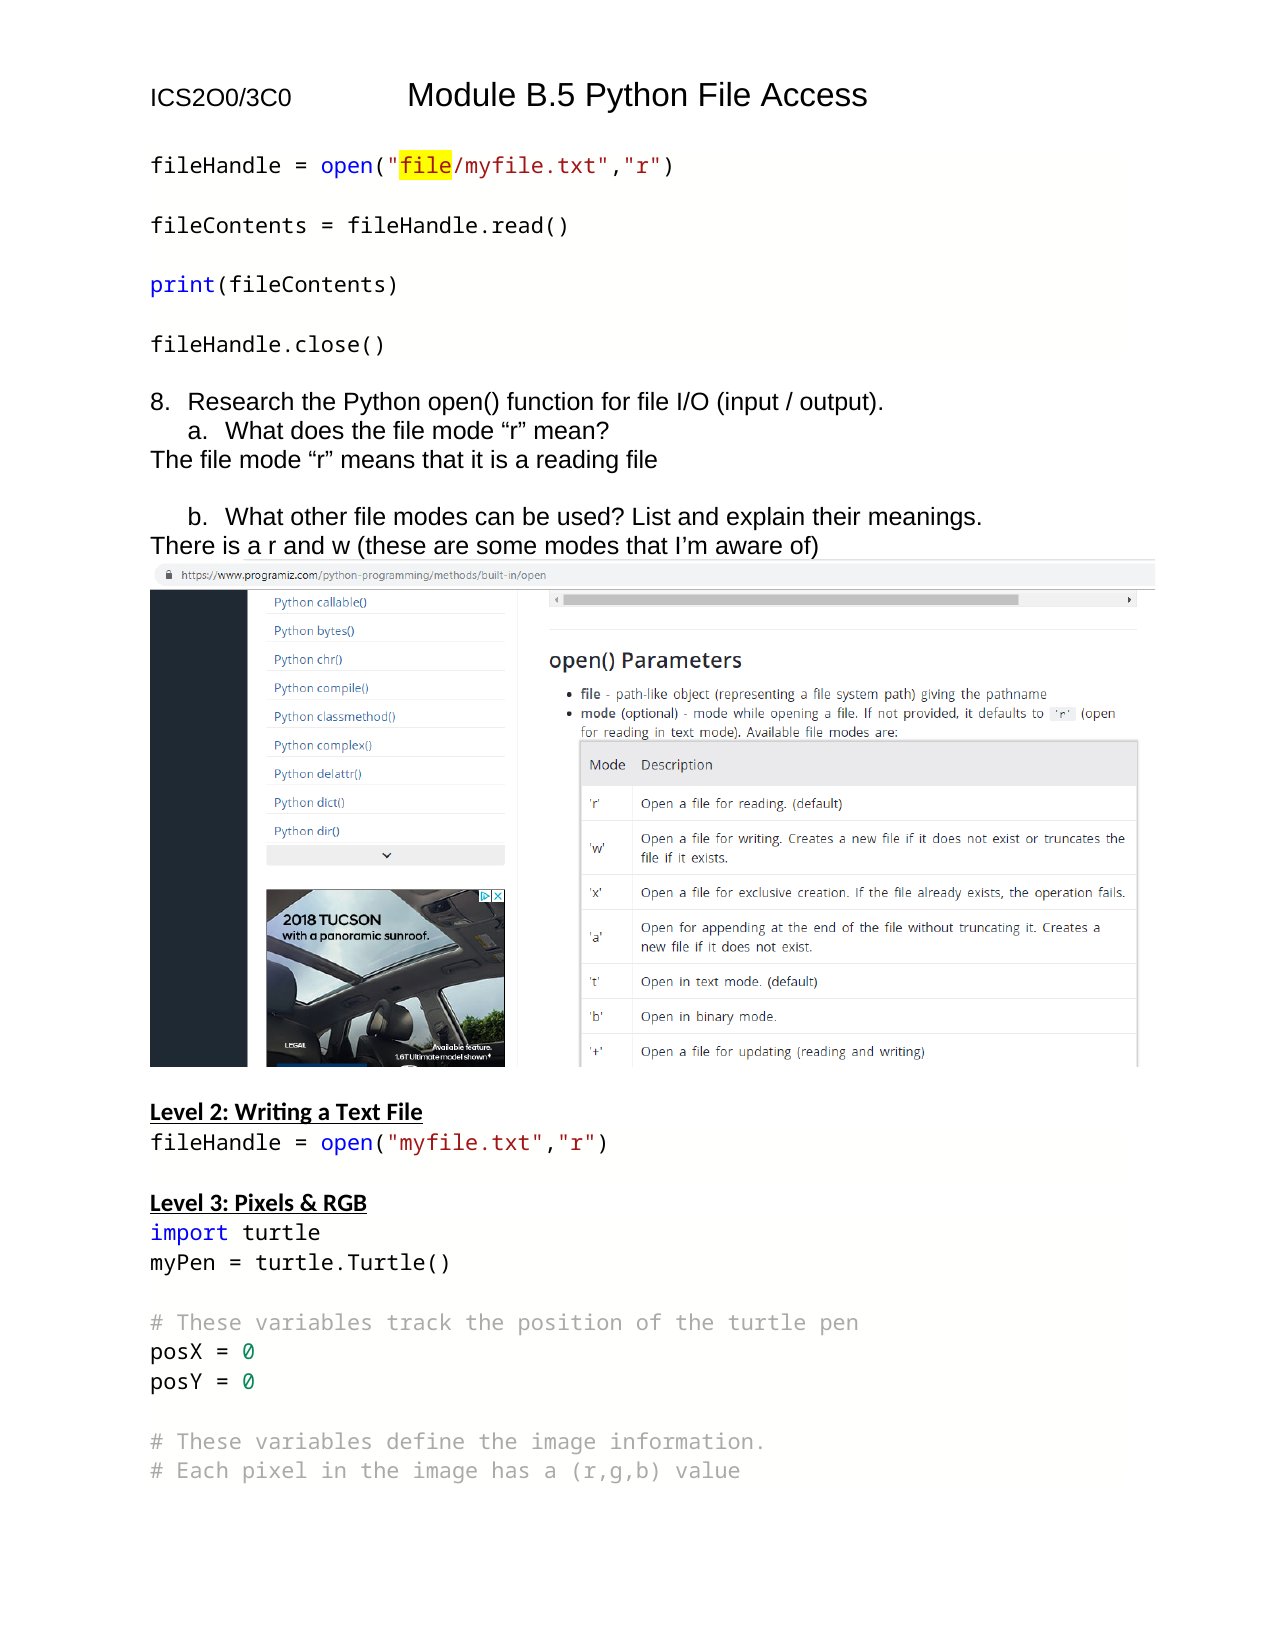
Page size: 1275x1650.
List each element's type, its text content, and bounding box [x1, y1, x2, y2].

text fileHandle.close() [150, 329, 1125, 358]
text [452, 150, 1125, 180]
text # These variables track the position of the turtle pen [150, 1307, 1125, 1336]
list What other file modes can be used? List and explain their meanings. [187, 502, 1125, 531]
picture [150, 559, 1156, 1067]
text # These variables define the image information. [150, 1426, 1125, 1456]
text import turtle [150, 1217, 1125, 1247]
list What does the file mode “r” mean? [187, 416, 1125, 445]
text # Each pixel in the image has a (r,g,b) value [150, 1456, 1125, 1485]
text There is a r and w (these are some modes that I’m aware of) [150, 531, 1125, 559]
list Research the Python open() function for file I/O (input / output). [150, 387, 1125, 416]
text Level 3: Pixels & RGB [150, 1187, 1125, 1217]
text posX = 0 [150, 1336, 1125, 1366]
text print(fileContents) [150, 269, 1125, 299]
text Level 2: Writing a Text File [150, 1097, 1125, 1127]
text The file mode “r” means that it is a reading file [150, 445, 1125, 473]
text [150, 150, 399, 180]
text myPen = turtle.Turtle() [150, 1247, 1125, 1277]
text fileContents = fileHandle.read() [150, 209, 1125, 239]
text fileHandle = open("myfile.txt","r") [150, 1127, 1125, 1157]
text posY = 0 [150, 1366, 1125, 1396]
